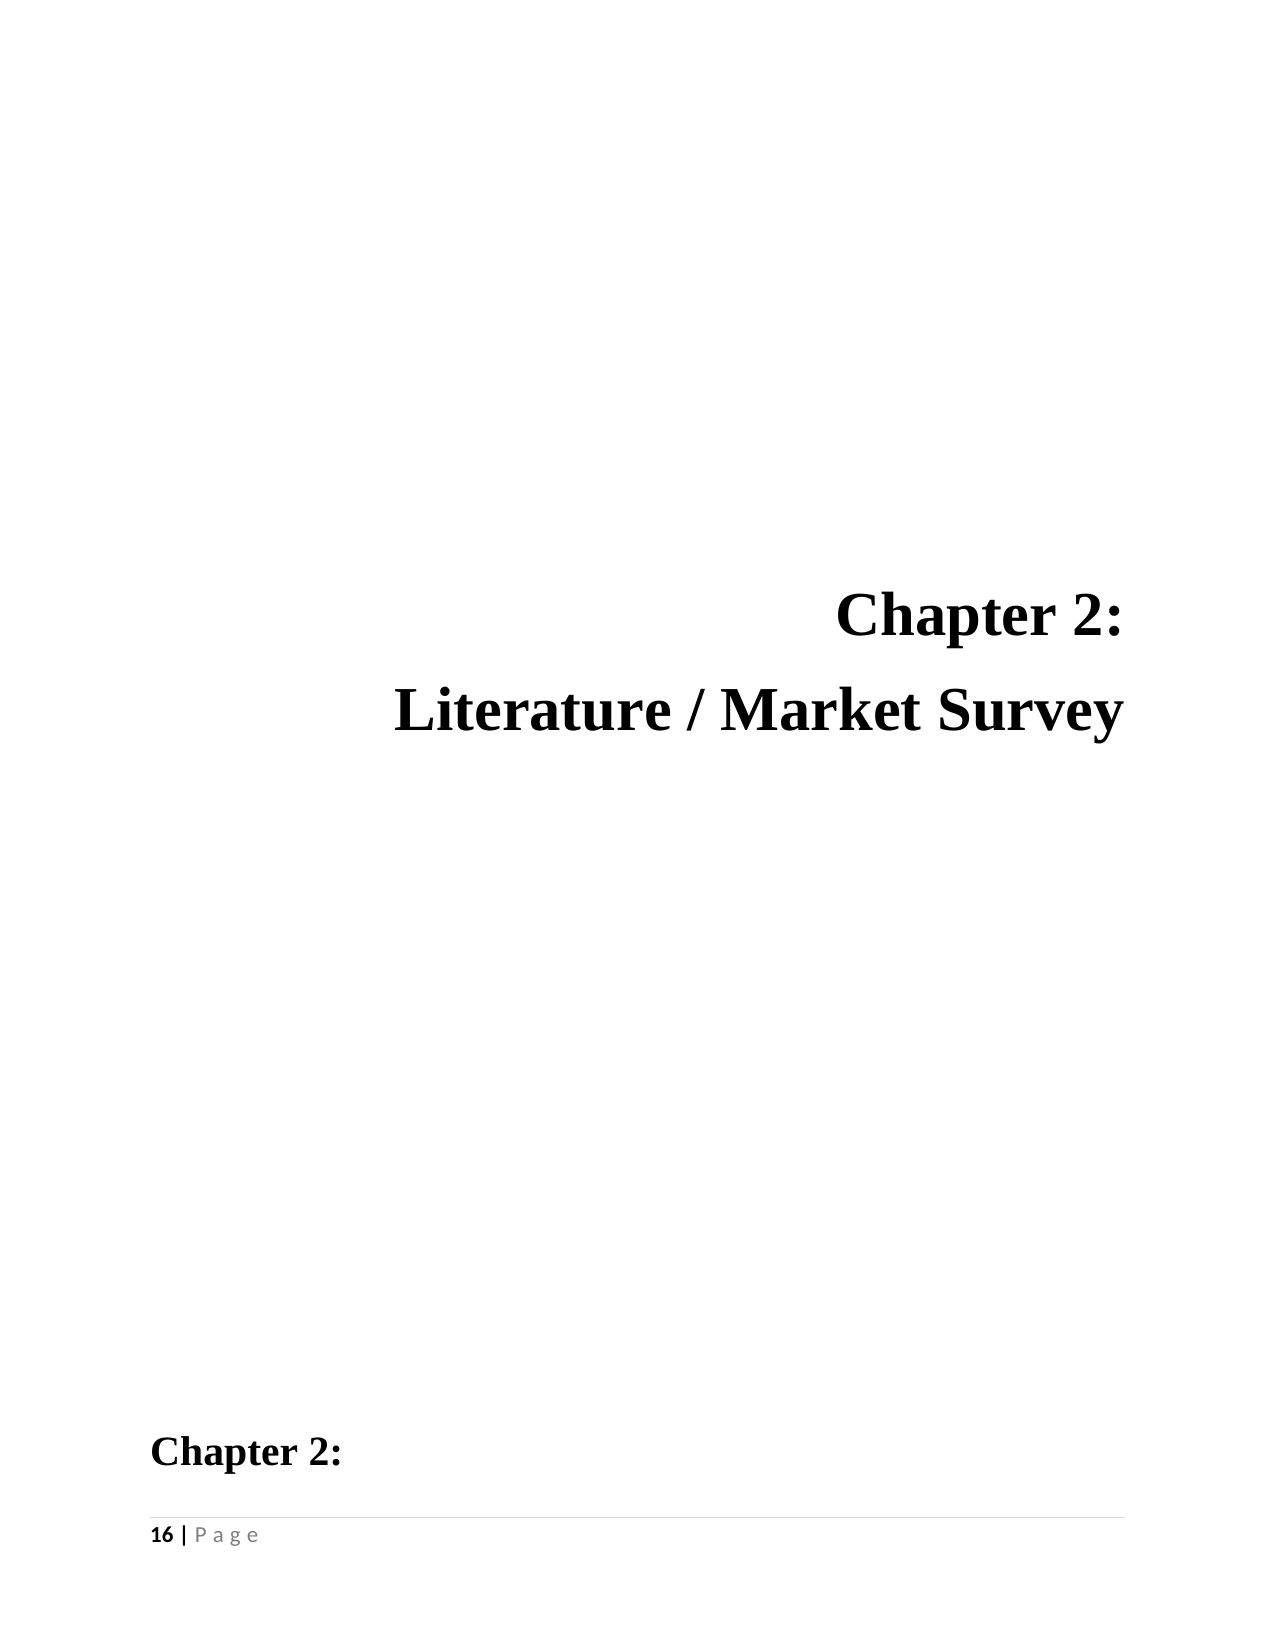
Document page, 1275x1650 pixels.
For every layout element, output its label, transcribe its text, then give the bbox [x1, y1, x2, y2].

text Chapter 2: [150, 1427, 1125, 1474]
text Literature / Market Survey [150, 672, 1125, 744]
text Chapter 2: [150, 577, 1125, 649]
